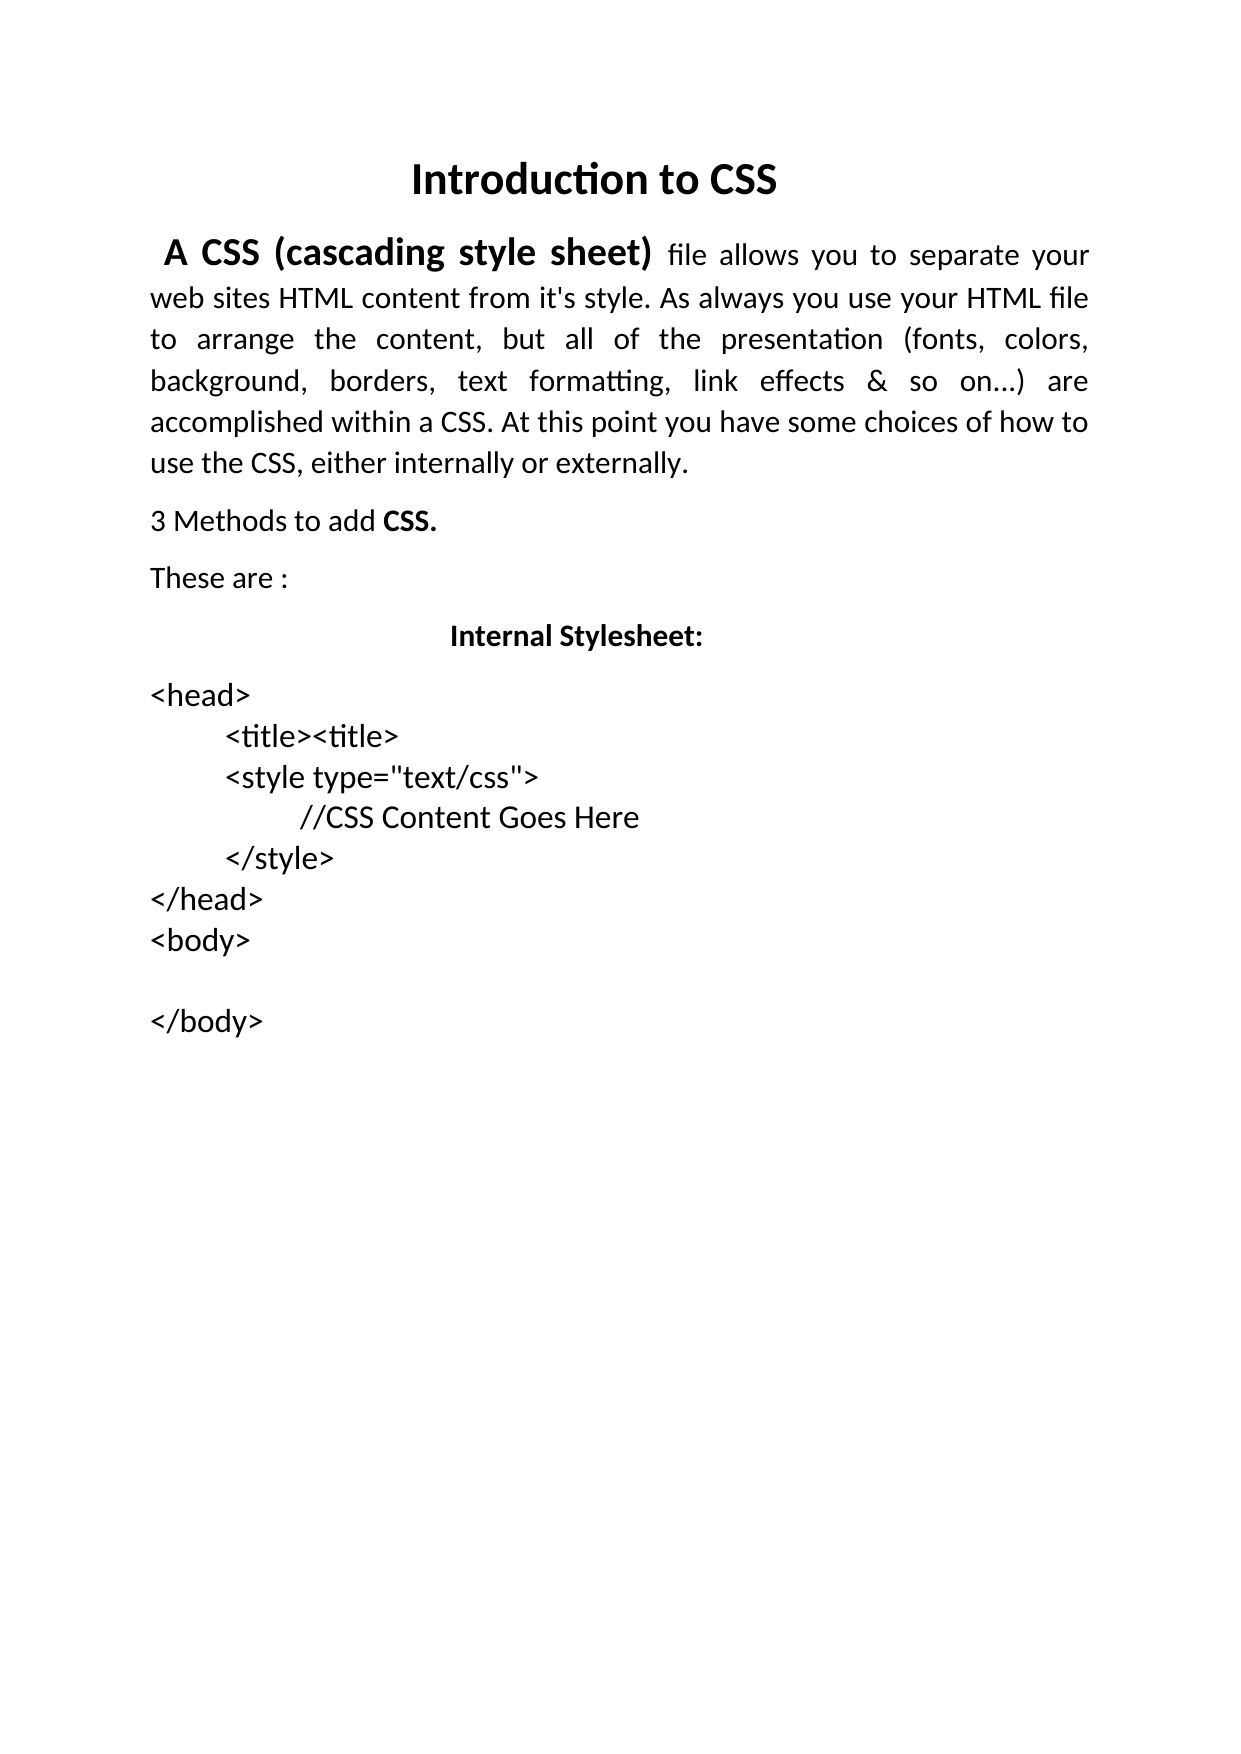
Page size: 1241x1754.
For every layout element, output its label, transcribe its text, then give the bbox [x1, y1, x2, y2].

text A CSS (cascading style sheet) file allows you to separate your web sites HTML content from it's style. As always you use your HTML file to arrange the content, but all of the presentation (fonts, colors, background, borders, text formatting, link effects & so on...) are accomplished within a CSS. At this point you have some choices of how to use the CSS, either internally or externally. [150, 227, 1090, 481]
text <title><title> [150, 715, 1090, 756]
text </head> [150, 878, 1090, 918]
text //CSS Content Goes Here [225, 796, 1090, 837]
text <head> [150, 674, 1090, 715]
text These are : [150, 558, 1090, 597]
text </style> [150, 837, 1090, 878]
text <style type="text/css"> [150, 756, 1090, 796]
text Introduction to CSS [150, 150, 1090, 206]
text </body> [150, 1000, 1090, 1041]
text <body> [150, 918, 1090, 959]
text Internal Stylesheet: [375, 616, 1090, 654]
text 3 Methods to add CSS. [150, 501, 1090, 539]
